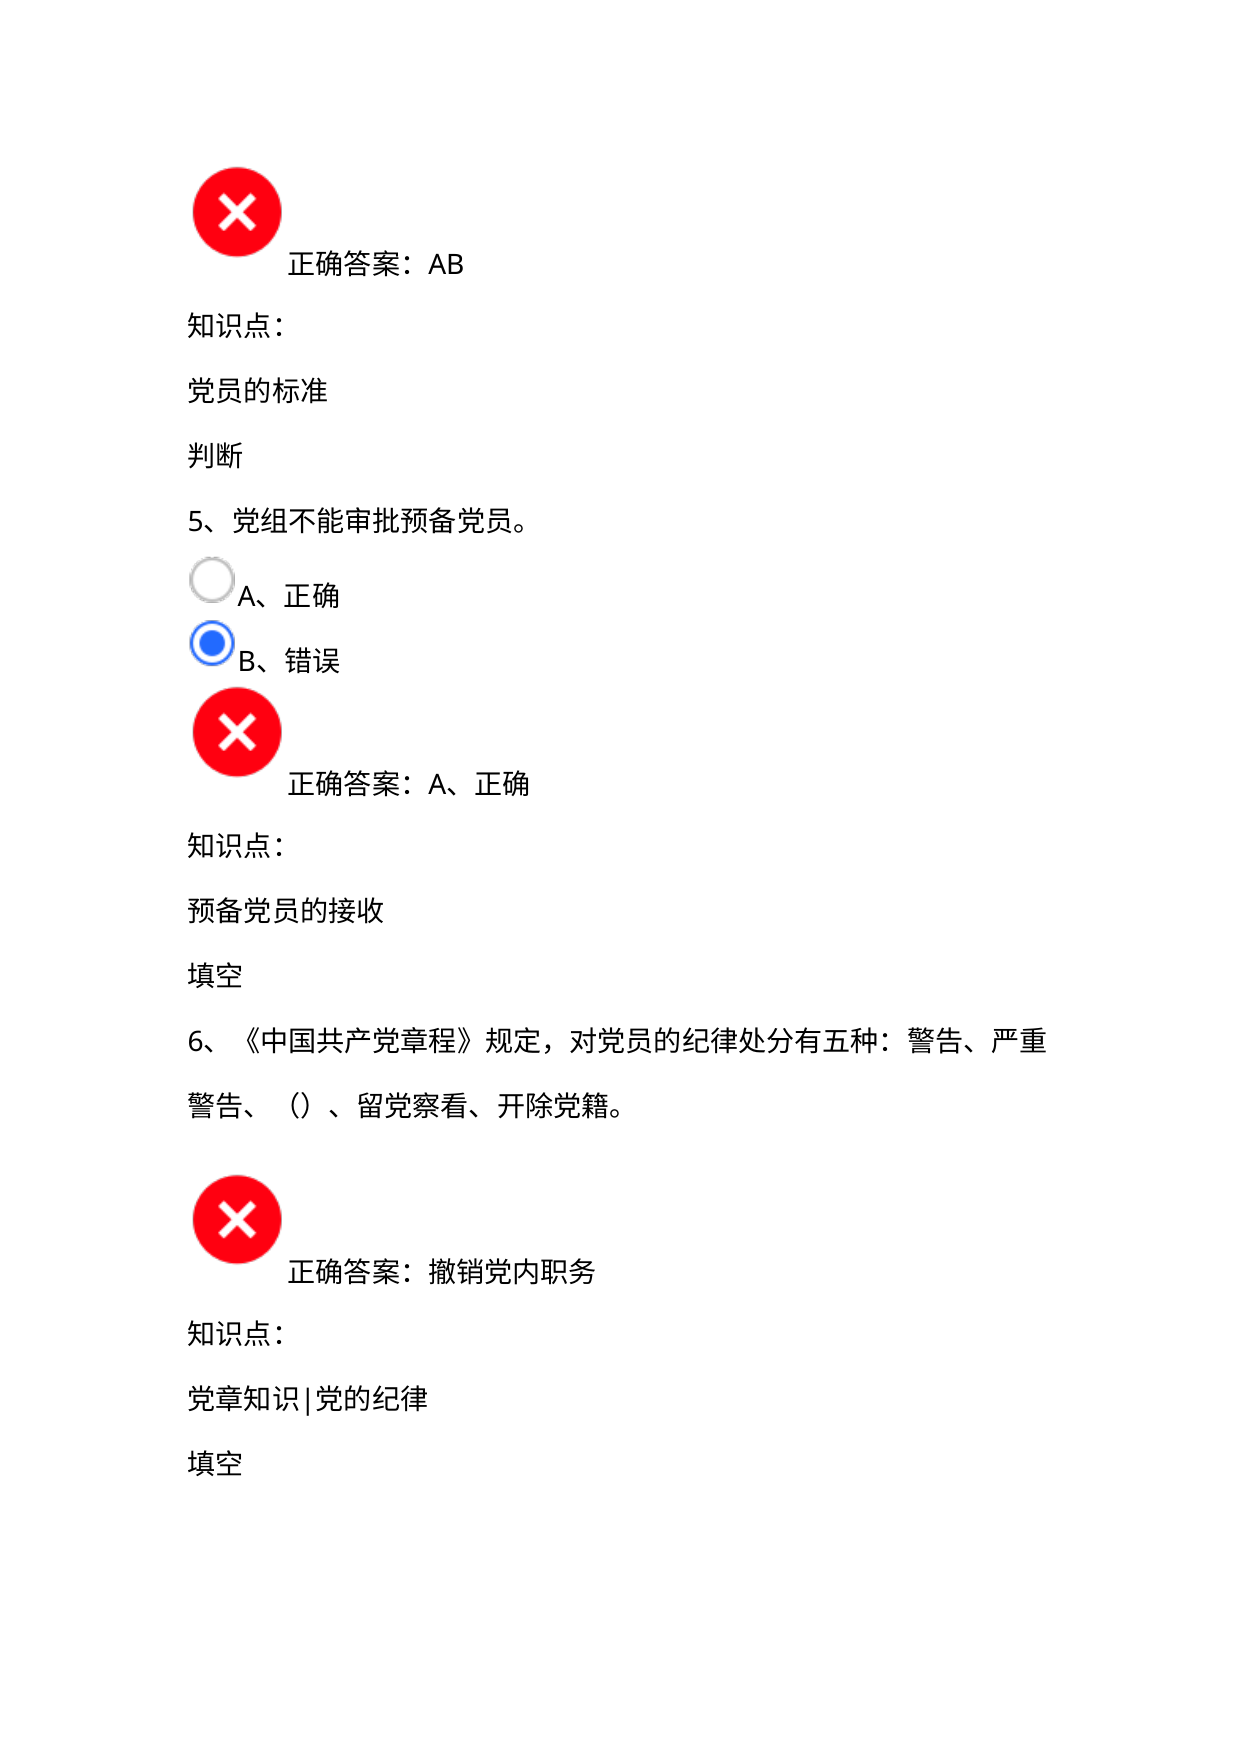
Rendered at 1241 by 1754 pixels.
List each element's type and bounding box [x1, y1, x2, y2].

picture [187, 1169, 288, 1273]
picture [187, 552, 238, 606]
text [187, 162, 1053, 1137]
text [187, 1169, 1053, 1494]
picture [187, 682, 288, 786]
picture [187, 617, 238, 671]
picture [187, 162, 288, 266]
